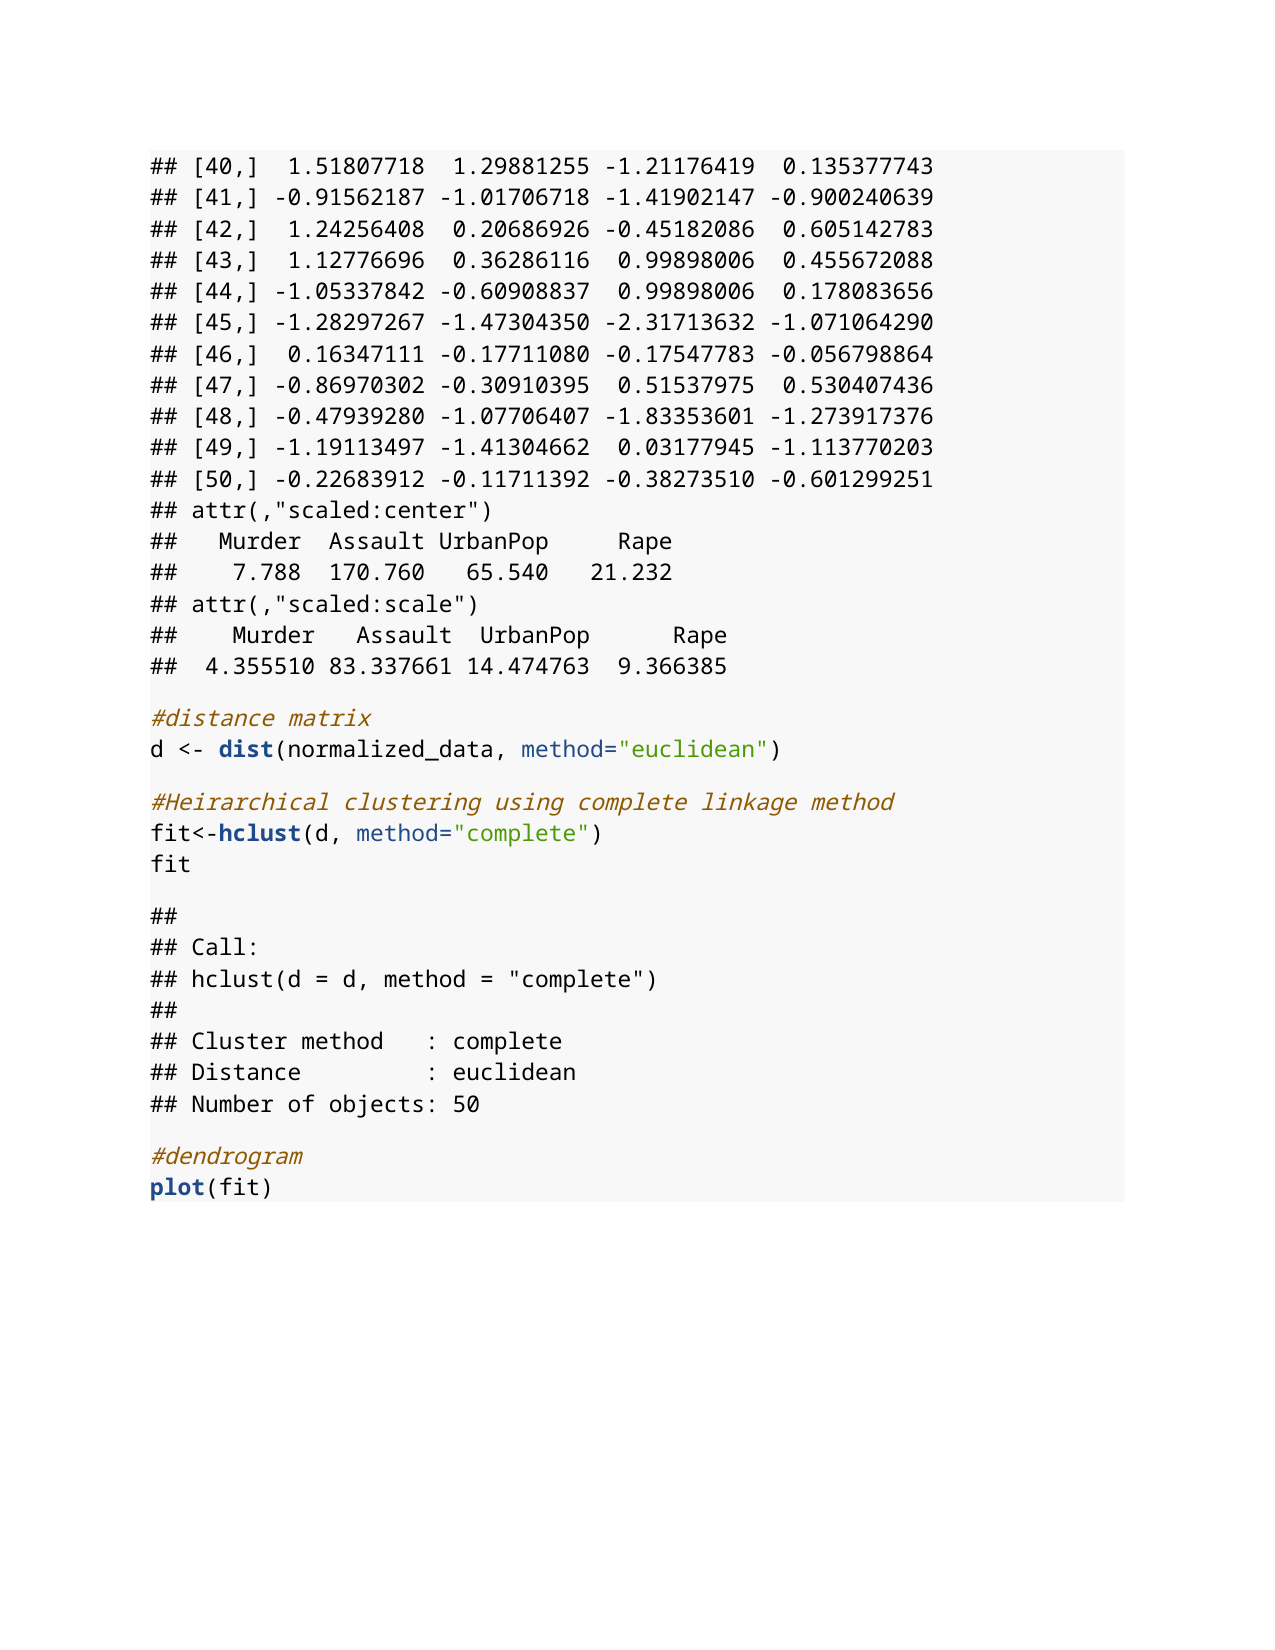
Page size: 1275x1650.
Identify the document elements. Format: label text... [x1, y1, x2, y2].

text #dendrogram plot(fit) [150, 1139, 1125, 1202]
text #distance matrix d <- dist(normalized_data, method="euclidean") [370, 702, 1125, 764]
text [150, 150, 1125, 681]
text ## ## Call: ## hclust(d = d, method = "complete") ## ## Cluster method : complete ## Distance : euclidean ## Number of objects: 50 [150, 900, 1125, 1119]
text #Heirarchical clustering using complete linkage method fit<-hclust(d, method="complete") fit [191, 785, 1125, 879]
